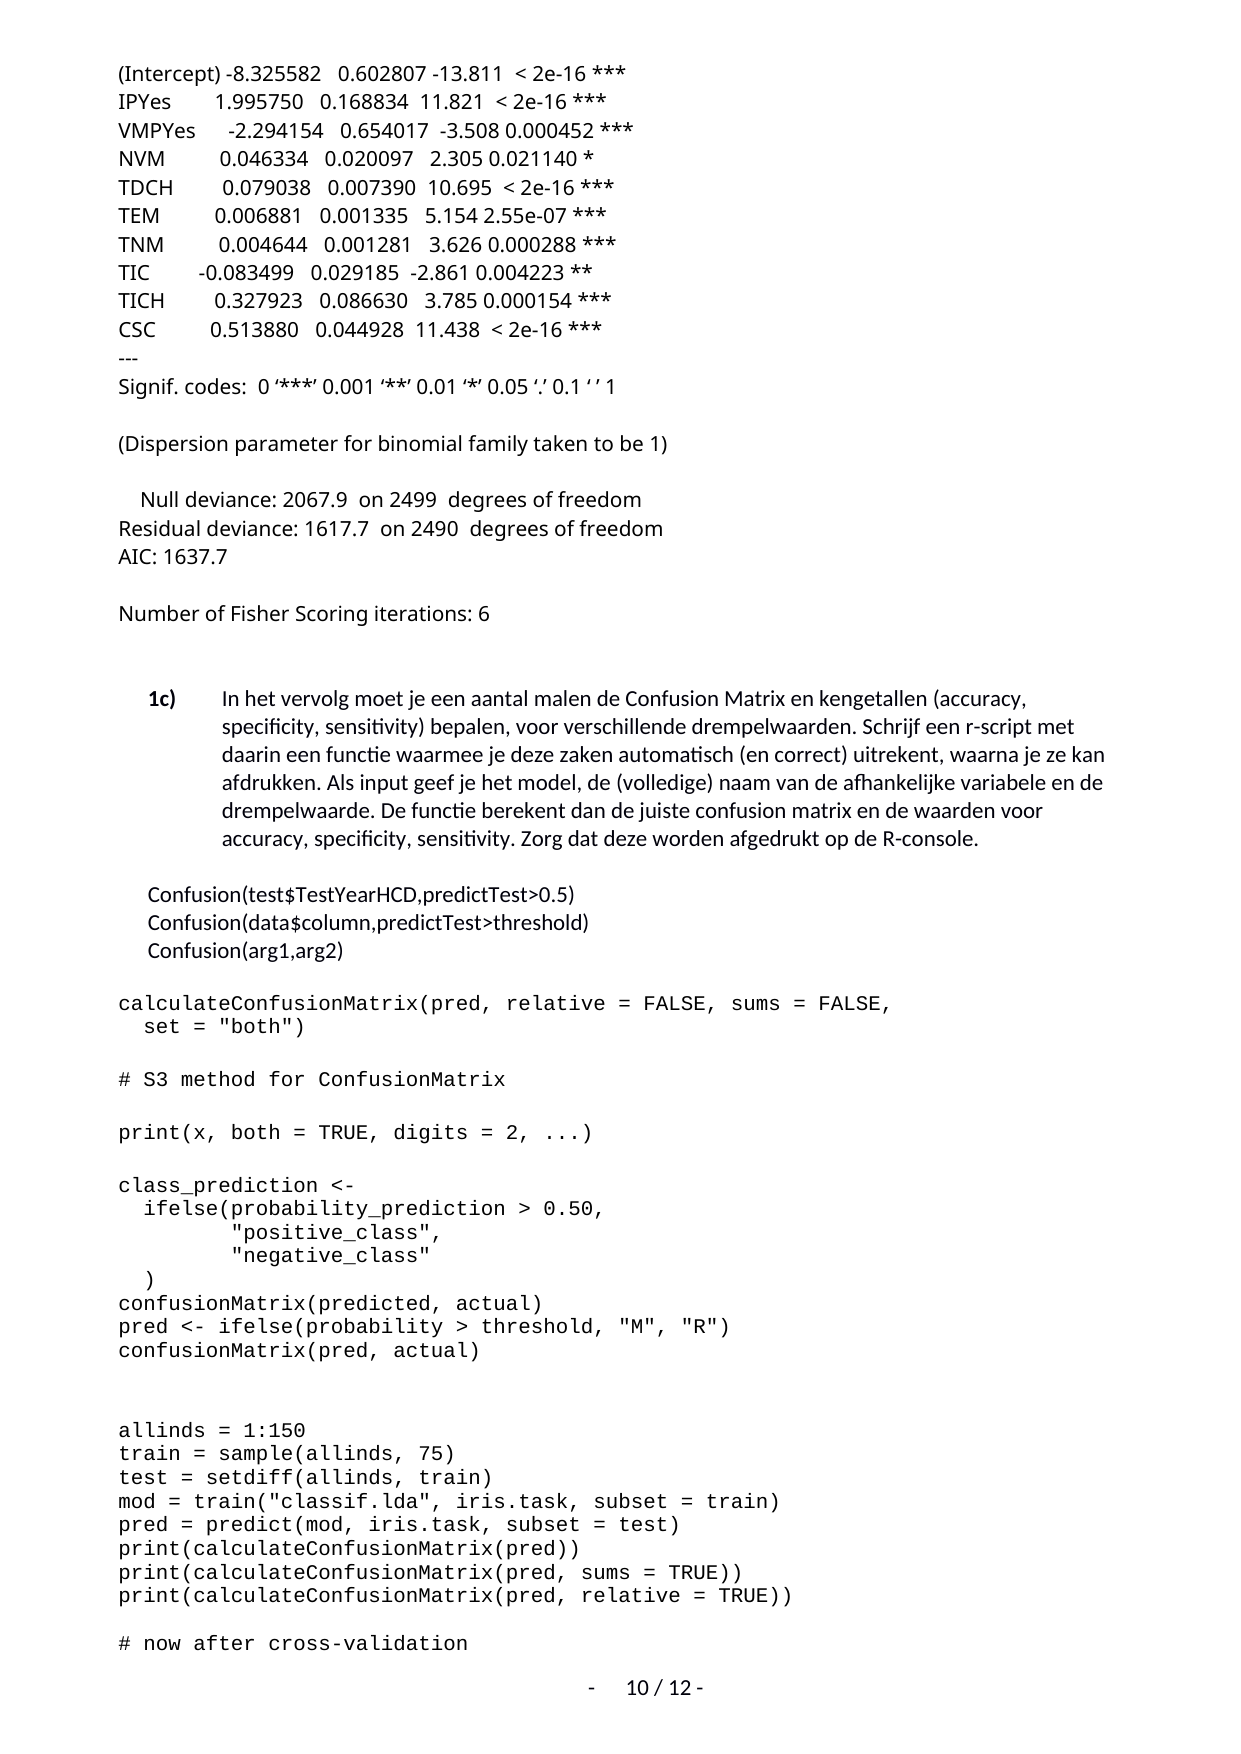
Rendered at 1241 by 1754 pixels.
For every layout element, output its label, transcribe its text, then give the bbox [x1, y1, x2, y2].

text TEM 0.006881 0.001335 5.154 2.55e-07 *** [118, 201, 1122, 230]
text pred = predict(mod, iris.task, subset = test) [118, 1514, 1122, 1538]
text set = "both") [118, 1016, 1122, 1040]
text print(x, both = TRUE, digits = 2, ...) [118, 1122, 1122, 1145]
text --- [118, 343, 1122, 372]
text confusionMatrix(pred, actual) [118, 1340, 1122, 1364]
text NVM 0.046334 0.020097 2.305 0.021140 * [118, 144, 1122, 173]
text mod = train("classif.lda", iris.task, subset = train) [118, 1491, 1122, 1514]
text TNM 0.004644 0.001281 3.626 0.000288 *** [118, 230, 1122, 258]
text VMPYes -2.294154 0.654017 -3.508 0.000452 *** [118, 116, 1122, 144]
text print(calculateConfusionMatrix(pred, sums = TRUE)) [118, 1562, 1122, 1585]
text "negative_class" [118, 1246, 1122, 1269]
text test = setdiff(allinds, train) [118, 1467, 1122, 1491]
text IPYes 1.995750 0.168834 11.821 < 2e-16 *** [118, 87, 1122, 116]
text Confusion(test$TestYearHCD,predictTest>0.5) [148, 880, 1122, 908]
text ifelse(probability_prediction > 0.50, [118, 1198, 1122, 1222]
text CSC 0.513880 0.044928 11.438 < 2e-16 *** [118, 315, 1122, 343]
text (Dispersion parameter for binomial family taken to be 1) [118, 429, 1122, 457]
text Confusion(arg1,arg2) [148, 936, 1122, 964]
text print(calculateConfusionMatrix(pred)) [118, 1538, 1122, 1562]
text 1c) In het vervolg moet je een aantal malen de Confusion Matrix en kengetallen (accuracy, specificity, sensitivity) bepalen, voor verschillende drempelwaarden. Schrijf een r-script met daarin een functie waarmee je deze zaken automatisch (en correct) uitrekent, waarna je ze kan afdrukken. Als input geef je het model, de (volledige) naam van de afhankelijke variabele en de drempelwaarde. De functie berekent dan de juiste confusion matrix en de waarden voor accuracy, specificity, sensitivity. Zorg dat deze worden afgedrukt op de R-console. [148, 684, 1122, 852]
text allinds = 1:150 [118, 1420, 1122, 1443]
text print(calculateConfusionMatrix(pred, relative = TRUE)) [118, 1585, 1122, 1609]
text Confusion(data$column,predictTest>threshold) [148, 908, 1122, 936]
text calculateConfusionMatrix(pred, relative = FALSE, sums = FALSE, [118, 992, 1122, 1016]
text AIC: 1637.7 [118, 542, 1122, 571]
text Residual deviance: 1617.7 on 2490 degrees of freedom [118, 514, 1122, 542]
text # now after cross-validation [118, 1633, 1122, 1656]
text (Intercept) -8.325582 0.602807 -13.811 < 2e-16 *** [118, 59, 1122, 87]
text TICH 0.327923 0.086630 3.785 0.000154 *** [118, 287, 1122, 315]
text class_prediction <- [118, 1174, 1122, 1198]
text train = sample(allinds, 75) [118, 1443, 1122, 1467]
text "positive_class", [118, 1222, 1122, 1246]
text # S3 method for ConfusionMatrix [118, 1069, 1122, 1093]
text Number of Fisher Scoring iterations: 6 [118, 599, 1122, 628]
text ) [118, 1269, 1122, 1293]
text Null deviance: 2067.9 on 2499 degrees of freedom [118, 486, 1122, 514]
text TIC -0.083499 0.029185 -2.861 0.004223 ** [118, 258, 1122, 287]
text confusionMatrix(predicted, actual) [118, 1293, 1122, 1316]
text TDCH 0.079038 0.007390 10.695 < 2e-16 *** [118, 173, 1122, 201]
text pred <- ifelse(probability > threshold, "M", "R") [118, 1316, 1122, 1340]
text Signif. codes: 0 ‘***’ 0.001 ‘**’ 0.01 ‘*’ 0.05 ‘.’ 0.1 ‘ ’ 1 [118, 372, 1122, 400]
